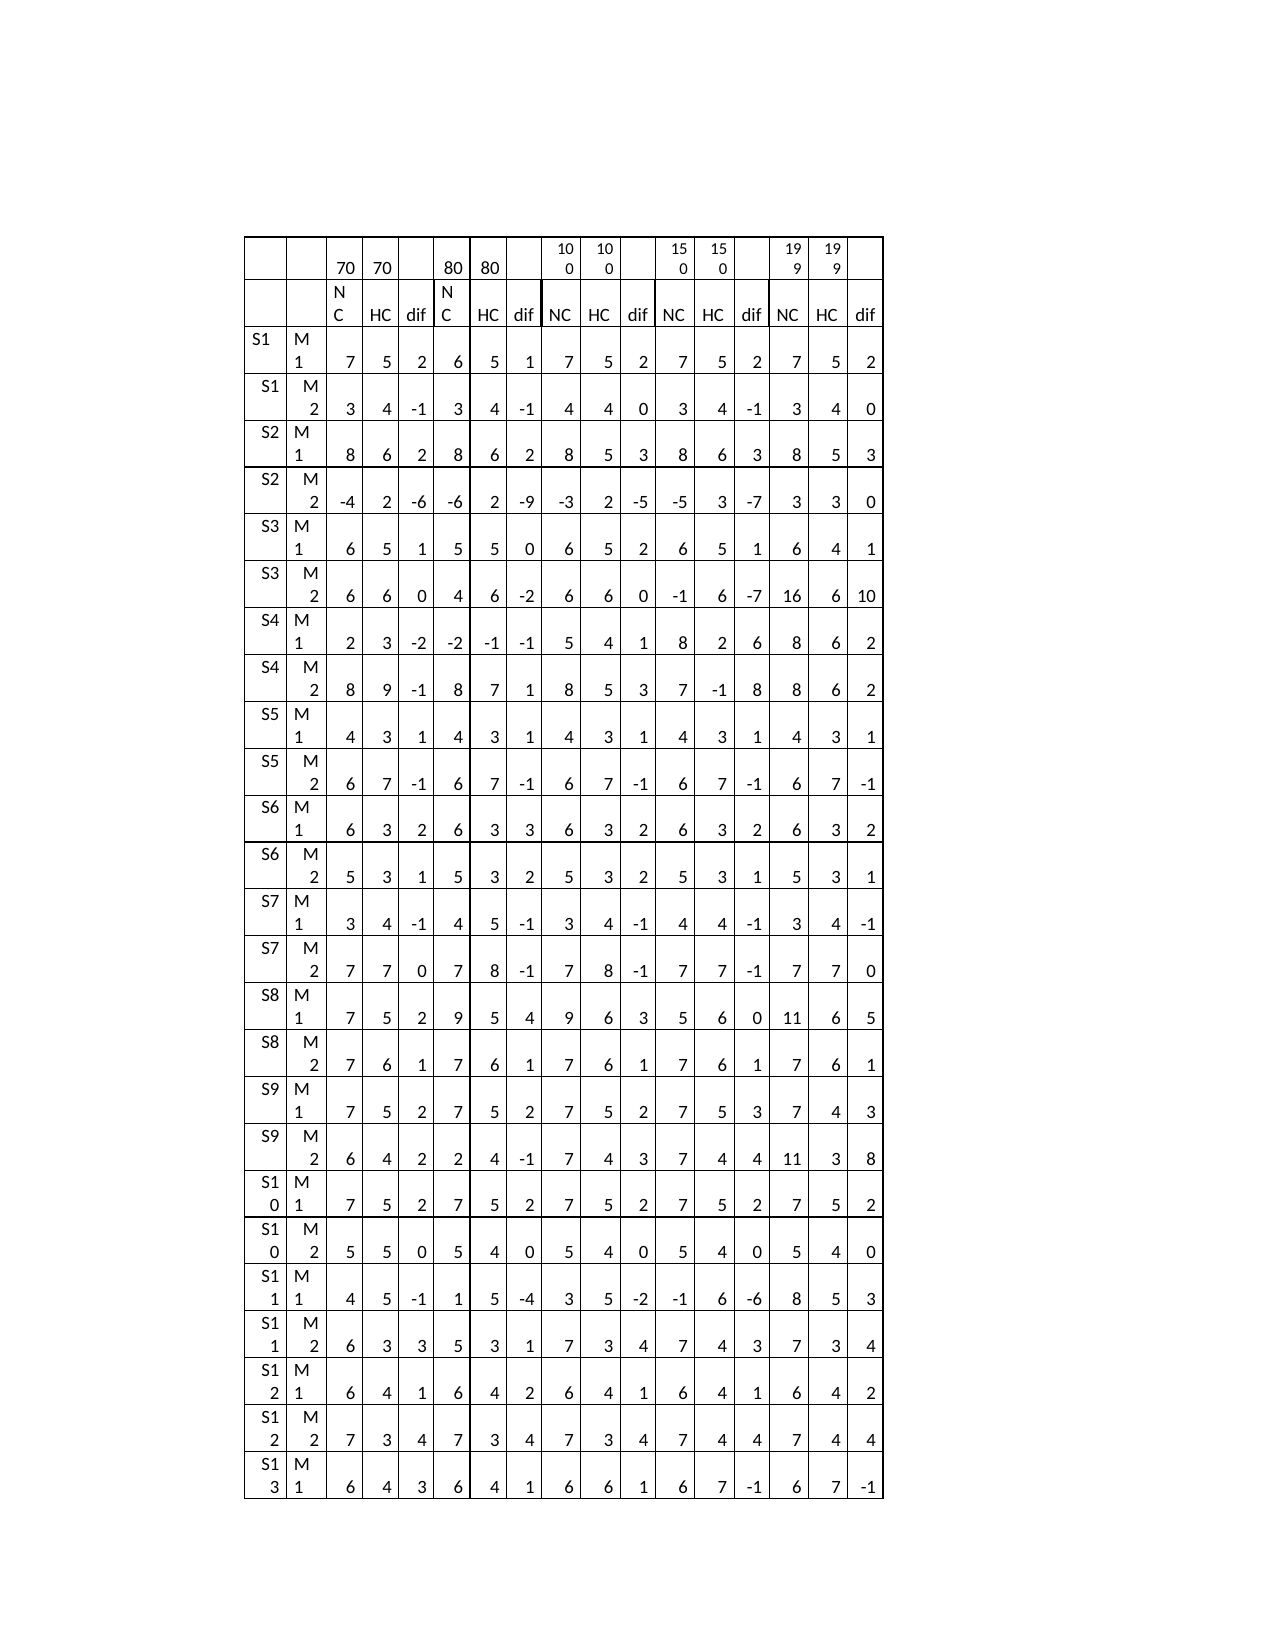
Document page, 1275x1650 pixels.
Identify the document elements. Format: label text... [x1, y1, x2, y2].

table_cell -1 [399, 374, 433, 419]
table_cell 2 [695, 608, 734, 654]
table_cell 3 [471, 702, 506, 748]
table_cell 7 [695, 936, 734, 982]
table_cell 8 [770, 421, 808, 466]
table_cell M2 [287, 749, 326, 794]
table_cell 4 [471, 1452, 506, 1498]
table_cell 3 [363, 702, 398, 748]
table_cell 4 [695, 1124, 734, 1169]
table_cell -9 [507, 468, 541, 513]
table_cell 3 [581, 1311, 620, 1357]
table_cell 6 [327, 1311, 362, 1357]
table_cell 1 [434, 1264, 469, 1310]
table_cell 1 [621, 702, 655, 748]
table_cell 3 [695, 468, 734, 513]
table_cell 3 [471, 1311, 506, 1357]
table_cell -5 [621, 468, 655, 513]
table_cell 5 [363, 1077, 398, 1123]
table_cell -7 [735, 561, 769, 607]
table_cell 1 [735, 514, 769, 560]
table_cell 3 [434, 374, 469, 419]
table_cell 6 [770, 796, 808, 841]
table_cell -6 [399, 468, 433, 513]
table_cell M1 [287, 889, 326, 935]
table_cell 0 [621, 374, 655, 419]
table_cell -5 [656, 468, 694, 513]
table_cell 3 [770, 468, 808, 513]
table_cell M2 [287, 936, 326, 982]
table_cell M1 [287, 421, 326, 466]
table_cell 5 [434, 514, 469, 560]
table_cell 4 [848, 1405, 882, 1451]
table_cell 3 [621, 1124, 655, 1169]
table_cell 6 [434, 327, 469, 373]
table_cell 4 [363, 889, 398, 935]
table_cell 7 [581, 749, 620, 794]
table_cell 2 [507, 1171, 541, 1216]
table_cell dif [621, 280, 654, 326]
table_cell 5 [471, 514, 506, 560]
table_cell 6 [327, 749, 362, 794]
table_cell -1 [507, 374, 541, 419]
table_cell 2 [507, 1358, 541, 1404]
table_cell HC [363, 280, 398, 326]
table_cell 5 [581, 1077, 620, 1123]
table_cell M2 [287, 1030, 326, 1076]
table_cell dif [399, 280, 433, 326]
table_cell 5 [581, 1171, 620, 1216]
table_cell M2 [287, 1218, 326, 1263]
table_cell S13 [245, 1452, 286, 1498]
table_cell 0 [399, 936, 433, 982]
table_cell 5 [542, 1218, 580, 1263]
table_cell 1 [507, 1452, 541, 1498]
table_cell 5 [809, 327, 847, 373]
table_cell -2 [621, 1264, 655, 1310]
table_cell -1 [471, 608, 506, 654]
table_cell 3 [809, 796, 847, 841]
table_cell 9 [542, 983, 580, 1029]
table_cell 5 [471, 327, 506, 373]
table_cell 3 [581, 1405, 620, 1451]
table_cell 7 [695, 1452, 734, 1498]
table_cell S9 [245, 1124, 286, 1169]
table_cell -1 [507, 1124, 541, 1169]
table_cell 4 [471, 1358, 506, 1404]
table_header [621, 238, 655, 279]
table_cell 3 [770, 374, 808, 419]
table_cell 8 [656, 421, 694, 466]
table_cell 6 [695, 421, 734, 466]
table_cell 2 [621, 843, 655, 888]
table_cell 7 [656, 1405, 694, 1451]
table_cell 4 [809, 889, 847, 935]
table_cell 16 [770, 561, 808, 607]
table_cell 11 [770, 1124, 808, 1169]
table_cell 8 [327, 421, 362, 466]
table_cell 4 [621, 1311, 655, 1357]
table_cell 4 [848, 1311, 882, 1357]
table_header [735, 238, 769, 279]
table_cell 3 [735, 1311, 769, 1357]
table_cell 7 [434, 1171, 469, 1216]
table_cell 3 [621, 421, 655, 466]
table_cell 7 [656, 655, 694, 701]
table_cell 2 [507, 1077, 541, 1123]
table_cell 6 [770, 514, 808, 560]
table_cell S6 [245, 796, 286, 841]
table_cell 7 [327, 1077, 362, 1123]
table_cell 7 [542, 1311, 580, 1357]
table_header 150 [695, 238, 734, 279]
table_cell -2 [507, 561, 541, 607]
table_cell 4 [434, 561, 469, 607]
table_cell 4 [735, 1405, 769, 1451]
table_cell 3 [542, 1264, 580, 1310]
table_cell S7 [245, 936, 286, 982]
table_cell 5 [363, 1264, 398, 1310]
table_cell 6 [809, 1030, 847, 1076]
table_cell 2 [621, 796, 655, 841]
table_cell 4 [327, 1264, 362, 1310]
table_cell -1 [848, 889, 882, 935]
table_cell 4 [471, 1218, 506, 1263]
table_header 80 [434, 238, 469, 279]
table_cell 9 [434, 983, 469, 1029]
table_cell 4 [581, 374, 620, 419]
table_cell S10 [245, 1171, 286, 1216]
table_cell 2 [735, 796, 769, 841]
table_cell 2 [399, 1171, 433, 1216]
table_cell 3 [363, 843, 398, 888]
table_cell 5 [770, 843, 808, 888]
table_cell 1 [735, 843, 769, 888]
table_cell 5 [848, 983, 882, 1029]
table_cell 3 [399, 1452, 433, 1498]
table_cell 7 [542, 1171, 580, 1216]
table_cell 3 [471, 843, 506, 888]
table_cell 2 [735, 1171, 769, 1216]
table_cell 3 [848, 1264, 882, 1310]
table_cell 6 [695, 561, 734, 607]
table_cell M1 [287, 1264, 326, 1310]
table_cell 2 [507, 421, 541, 466]
table_cell 4 [363, 374, 398, 419]
table_cell 8 [770, 608, 808, 654]
table_header 70 [363, 238, 398, 279]
table_cell 4 [434, 702, 469, 748]
table_cell 6 [327, 561, 362, 607]
table_cell 6 [809, 983, 847, 1029]
table_cell 4 [809, 374, 847, 419]
table_cell 7 [542, 1405, 580, 1451]
table_cell 6 [363, 1030, 398, 1076]
table_cell 3 [656, 374, 694, 419]
table_cell 5 [581, 421, 620, 466]
table_cell M2 [287, 843, 326, 888]
table_cell 3 [327, 889, 362, 935]
table_cell 3 [581, 796, 620, 841]
table_cell 6 [471, 421, 506, 466]
table_cell 7 [542, 1030, 580, 1076]
table_cell 4 [809, 514, 847, 560]
table_cell 5 [471, 1171, 506, 1216]
table_cell 4 [656, 702, 694, 748]
table_cell 6 [542, 561, 580, 607]
table_cell 3 [363, 608, 398, 654]
table_cell 4 [770, 702, 808, 748]
table_cell 5 [809, 1171, 847, 1216]
table_cell M1 [287, 1171, 326, 1216]
table_cell 6 [434, 1358, 469, 1404]
table_cell S3 [245, 514, 286, 560]
table_cell 4 [363, 1358, 398, 1404]
table_cell 7 [656, 936, 694, 982]
table_cell 3 [809, 843, 847, 888]
table_cell S7 [245, 889, 286, 935]
table_cell 1 [507, 1311, 541, 1357]
table_header [399, 238, 433, 279]
table_cell 6 [542, 1358, 580, 1404]
table_cell 3 [848, 421, 882, 466]
table_cell 6 [809, 561, 847, 607]
table_cell 5 [363, 514, 398, 560]
table_cell 5 [695, 1077, 734, 1123]
table_header 80 [471, 238, 506, 279]
table_cell 4 [363, 1124, 398, 1169]
table_cell 3 [581, 702, 620, 748]
table_cell 2 [848, 655, 882, 701]
table_cell 7 [542, 1077, 580, 1123]
table_cell M1 [287, 796, 326, 841]
table_cell 6 [542, 1452, 580, 1498]
table_cell 6 [471, 561, 506, 607]
table_cell 6 [363, 421, 398, 466]
table_cell -2 [399, 608, 433, 654]
table_header [287, 238, 326, 279]
table_cell 2 [399, 1124, 433, 1169]
table_header [848, 238, 882, 279]
table_cell 1 [621, 1030, 655, 1076]
table_cell 8 [848, 1124, 882, 1169]
table_header 150 [656, 238, 694, 279]
table_cell M2 [287, 655, 326, 701]
table_cell 7 [363, 749, 398, 794]
table_cell 2 [621, 327, 655, 373]
table_cell -3 [542, 468, 580, 513]
table_cell 4 [809, 1218, 847, 1263]
table_cell -1 [656, 1264, 694, 1310]
table_cell 5 [363, 327, 398, 373]
table_cell 7 [695, 749, 734, 794]
table_header 100 [542, 238, 580, 279]
table_cell 4 [695, 1405, 734, 1451]
table_cell 5 [471, 889, 506, 935]
table_cell NC [656, 280, 694, 326]
table_cell 7 [327, 1030, 362, 1076]
table_cell 7 [434, 1077, 469, 1123]
table_cell S5 [245, 702, 286, 748]
table_header 199 [770, 238, 808, 279]
table_cell NC [770, 280, 808, 326]
table_cell 5 [434, 1218, 469, 1263]
table_cell 7 [770, 1171, 808, 1216]
table_cell 6 [770, 1452, 808, 1498]
table_cell 9 [363, 655, 398, 701]
table_cell 6 [542, 796, 580, 841]
table_cell M1 [287, 1077, 326, 1123]
table_cell 5 [471, 1264, 506, 1310]
table_cell 6 [581, 983, 620, 1029]
table_cell 6 [770, 749, 808, 794]
table_cell S12 [245, 1358, 286, 1404]
table_cell 6 [656, 1358, 694, 1404]
table_cell M2 [287, 468, 326, 513]
table_cell 2 [848, 1171, 882, 1216]
table_cell 3 [327, 374, 362, 419]
table_cell -1 [621, 936, 655, 982]
table_cell S12 [245, 1405, 286, 1451]
table_cell -1 [399, 1264, 433, 1310]
table_cell 2 [848, 327, 882, 373]
table_header [507, 238, 541, 279]
table_cell 4 [695, 1218, 734, 1263]
table_cell 10 [848, 561, 882, 607]
table_cell 0 [507, 514, 541, 560]
table_cell 7 [656, 1030, 694, 1076]
table_cell -6 [434, 468, 469, 513]
table_cell -1 [735, 374, 769, 419]
table_cell 6 [327, 1452, 362, 1498]
table_cell 8 [542, 421, 580, 466]
table_cell 8 [471, 936, 506, 982]
table_cell M1 [287, 1452, 326, 1498]
table_cell 0 [621, 561, 655, 607]
table_cell 1 [399, 514, 433, 560]
table_header 70 [327, 238, 362, 279]
table_cell 0 [735, 1218, 769, 1263]
table_cell 5 [542, 608, 580, 654]
table_cell 0 [507, 1218, 541, 1263]
table_cell 7 [770, 936, 808, 982]
table_cell 1 [507, 655, 541, 701]
table_cell M1 [287, 1358, 326, 1404]
table_cell 8 [327, 655, 362, 701]
table_cell 6 [581, 561, 620, 607]
table_cell 5 [327, 1218, 362, 1263]
table_cell 4 [581, 1218, 620, 1263]
table_cell 1 [621, 1358, 655, 1404]
table_cell 6 [695, 1264, 734, 1310]
table_cell 1 [507, 1030, 541, 1076]
table_cell S8 [245, 1030, 286, 1076]
table_cell -1 [399, 655, 433, 701]
table_cell -1 [735, 889, 769, 935]
table_cell M1 [287, 514, 326, 560]
table_cell 7 [809, 936, 847, 982]
table_cell 7 [770, 1030, 808, 1076]
table_cell 5 [434, 843, 469, 888]
table_cell 3 [621, 983, 655, 1029]
table_cell 1 [399, 843, 433, 888]
table_cell -6 [735, 1264, 769, 1310]
table_cell 3 [770, 889, 808, 935]
table_cell 5 [471, 1077, 506, 1123]
table_cell S6 [245, 843, 286, 888]
table_cell 4 [471, 1124, 506, 1169]
table_cell 7 [656, 1124, 694, 1169]
table_cell 1 [621, 608, 655, 654]
table_cell M1 [287, 983, 326, 1029]
table_cell -2 [434, 608, 469, 654]
table_cell 8 [770, 1264, 808, 1310]
table_cell -1 [656, 561, 694, 607]
table_cell 8 [581, 936, 620, 982]
table_cell 7 [770, 1311, 808, 1357]
table_cell -4 [507, 1264, 541, 1310]
table_cell 7 [542, 327, 580, 373]
table_cell 3 [471, 1405, 506, 1451]
table_cell 5 [471, 983, 506, 1029]
table_cell M2 [287, 561, 326, 607]
table_cell 5 [363, 983, 398, 1029]
table_cell 6 [581, 1030, 620, 1076]
table_cell HC [581, 280, 620, 326]
table_cell 4 [809, 1358, 847, 1404]
table_cell 5 [581, 327, 620, 373]
table_cell 4 [809, 1077, 847, 1123]
table_cell 7 [471, 749, 506, 794]
table_cell 1 [848, 702, 882, 748]
table_cell 8 [656, 608, 694, 654]
table_cell 6 [542, 514, 580, 560]
table_cell 5 [695, 514, 734, 560]
table_cell -1 [848, 749, 882, 794]
table_cell 6 [363, 561, 398, 607]
table_cell 6 [327, 1124, 362, 1169]
table_cell 1 [848, 514, 882, 560]
table_cell 5 [542, 843, 580, 888]
table_cell -7 [735, 468, 769, 513]
table_cell 7 [471, 655, 506, 701]
table_cell 7 [656, 327, 694, 373]
table_cell 0 [399, 561, 433, 607]
table_cell HC [471, 280, 506, 326]
table_cell 4 [695, 374, 734, 419]
table_cell 0 [621, 1218, 655, 1263]
table_cell 7 [363, 936, 398, 982]
table_cell 3 [399, 1311, 433, 1357]
table_cell 2 [327, 608, 362, 654]
table_cell S3 [245, 561, 286, 607]
table_cell S4 [245, 608, 286, 654]
table_cell [245, 280, 286, 326]
table_cell M2 [287, 1405, 326, 1451]
table_cell S2 [245, 421, 286, 466]
table_cell 5 [656, 843, 694, 888]
table_cell HC [695, 280, 734, 326]
table_cell 8 [434, 655, 469, 701]
table_cell 5 [695, 1171, 734, 1216]
table_cell -1 [507, 749, 541, 794]
table_cell M1 [287, 702, 326, 748]
table_cell 4 [621, 1405, 655, 1451]
table_cell 7 [327, 1171, 362, 1216]
table_cell 7 [434, 936, 469, 982]
table_cell 7 [770, 1077, 808, 1123]
table_cell S5 [245, 749, 286, 794]
table_cell 6 [471, 1030, 506, 1076]
table_cell -1 [507, 608, 541, 654]
table_cell 4 [542, 702, 580, 748]
table_cell 2 [399, 796, 433, 841]
table_cell 7 [656, 1171, 694, 1216]
table_cell 6 [434, 796, 469, 841]
table_cell 3 [695, 843, 734, 888]
table_cell 5 [581, 514, 620, 560]
table_cell 6 [434, 749, 469, 794]
table_cell -1 [399, 749, 433, 794]
table_cell 2 [848, 608, 882, 654]
table_cell 5 [809, 421, 847, 466]
table_cell 5 [434, 1311, 469, 1357]
table_cell S4 [245, 655, 286, 701]
table_cell 5 [695, 327, 734, 373]
table_cell 4 [507, 983, 541, 1029]
table_cell M1 [287, 608, 326, 654]
table_cell S1 [245, 327, 286, 373]
table_cell 3 [809, 702, 847, 748]
table_cell -1 [735, 749, 769, 794]
table_cell M1 [287, 327, 326, 373]
table_cell 8 [434, 421, 469, 466]
table_cell NC [327, 280, 362, 326]
table_cell 7 [542, 936, 580, 982]
table_cell 5 [656, 983, 694, 1029]
table_cell 5 [363, 1171, 398, 1216]
table_cell 5 [770, 1218, 808, 1263]
table_cell 1 [399, 702, 433, 748]
table_cell dif [735, 280, 768, 326]
table_cell 7 [542, 1124, 580, 1169]
table_cell 1 [848, 843, 882, 888]
table_cell 0 [735, 983, 769, 1029]
table_cell 2 [434, 1124, 469, 1169]
table_cell 0 [848, 936, 882, 982]
table_cell 4 [735, 1124, 769, 1169]
table_cell 3 [507, 796, 541, 841]
table_cell 3 [809, 468, 847, 513]
table_cell 1 [735, 1030, 769, 1076]
table_cell 2 [621, 1077, 655, 1123]
table_cell HC [809, 280, 847, 326]
table_cell 2 [399, 1077, 433, 1123]
table_cell 8 [542, 655, 580, 701]
table_cell 5 [581, 655, 620, 701]
table_cell 5 [656, 1218, 694, 1263]
table_cell dif [507, 280, 540, 326]
table_cell 7 [327, 983, 362, 1029]
table_cell 6 [656, 749, 694, 794]
table_cell 7 [434, 1030, 469, 1076]
table_cell -1 [507, 936, 541, 982]
table_cell 7 [656, 1311, 694, 1357]
table_cell 4 [581, 608, 620, 654]
table_header [245, 238, 286, 279]
table_cell 6 [695, 1030, 734, 1076]
table_cell 3 [363, 1405, 398, 1451]
table_cell 6 [770, 1358, 808, 1404]
table_cell 5 [581, 1264, 620, 1310]
table_cell 2 [507, 843, 541, 888]
table_cell 2 [471, 468, 506, 513]
table_cell 3 [581, 843, 620, 888]
table_cell 6 [809, 655, 847, 701]
table_cell M2 [287, 374, 326, 419]
table_cell 4 [507, 1405, 541, 1451]
table_cell M2 [287, 1124, 326, 1169]
table_cell 3 [471, 796, 506, 841]
table_cell 1 [848, 1030, 882, 1076]
table_cell 2 [735, 327, 769, 373]
table_cell 3 [621, 655, 655, 701]
table_cell -1 [695, 655, 734, 701]
table_cell 3 [735, 421, 769, 466]
table_cell 2 [399, 983, 433, 1029]
table_cell 6 [327, 796, 362, 841]
table_cell 2 [363, 468, 398, 513]
table_cell 0 [848, 468, 882, 513]
table_cell 3 [848, 1077, 882, 1123]
table_cell 6 [809, 608, 847, 654]
table_cell 2 [399, 421, 433, 466]
table_cell 4 [327, 702, 362, 748]
table_cell 6 [327, 514, 362, 560]
table_cell 4 [695, 889, 734, 935]
table_cell 4 [656, 889, 694, 935]
table_cell S11 [245, 1311, 286, 1357]
table_cell 4 [399, 1405, 433, 1451]
table_cell 4 [471, 374, 506, 419]
table_header 100 [581, 238, 620, 279]
table_cell 6 [656, 514, 694, 560]
table_cell 5 [363, 1218, 398, 1263]
table_cell -1 [735, 936, 769, 982]
table_cell S1 [245, 374, 286, 419]
table_cell 7 [327, 327, 362, 373]
table_cell 2 [581, 468, 620, 513]
table_cell 4 [809, 1405, 847, 1451]
table_cell 1 [735, 1358, 769, 1404]
table_cell 6 [656, 1452, 694, 1498]
table_cell 7 [327, 936, 362, 982]
table_cell 4 [695, 1311, 734, 1357]
table_cell 5 [327, 843, 362, 888]
table_cell 1 [399, 1358, 433, 1404]
table_cell 0 [399, 1218, 433, 1263]
table_cell 7 [809, 1452, 847, 1498]
table_cell NC [435, 280, 469, 326]
table_cell 4 [581, 1358, 620, 1404]
table_cell -1 [621, 749, 655, 794]
table_cell 6 [581, 1452, 620, 1498]
table_cell 4 [434, 889, 469, 935]
table_cell -1 [507, 889, 541, 935]
table_cell 4 [581, 889, 620, 935]
table_cell -1 [848, 1452, 882, 1498]
table_cell 2 [399, 327, 433, 373]
table_cell M2 [287, 1311, 326, 1357]
table_cell [287, 280, 326, 326]
table_cell 3 [809, 1311, 847, 1357]
table_cell 5 [809, 1264, 847, 1310]
table_cell 6 [542, 749, 580, 794]
table_cell 7 [809, 749, 847, 794]
table_cell -1 [621, 889, 655, 935]
table_cell 3 [542, 889, 580, 935]
table_cell 1 [621, 1452, 655, 1498]
table_cell 3 [695, 796, 734, 841]
table_cell 7 [434, 1405, 469, 1451]
table_cell 2 [621, 514, 655, 560]
table_cell 6 [735, 608, 769, 654]
table_cell 8 [770, 655, 808, 701]
table_cell 4 [695, 1358, 734, 1404]
table_cell -4 [327, 468, 362, 513]
table_cell 4 [363, 1452, 398, 1498]
table_cell -1 [735, 1452, 769, 1498]
table_cell 6 [327, 1358, 362, 1404]
table_cell S9 [245, 1077, 286, 1123]
table_cell dif [848, 280, 882, 326]
table_cell 2 [848, 796, 882, 841]
table_cell 6 [656, 796, 694, 841]
table_cell 0 [848, 374, 882, 419]
table_cell 7 [656, 1077, 694, 1123]
table_cell S10 [245, 1218, 286, 1263]
table_cell S11 [245, 1264, 286, 1310]
table_cell S2 [245, 468, 286, 513]
table_header 199 [809, 238, 847, 279]
table_cell 4 [542, 374, 580, 419]
table_cell 7 [770, 1405, 808, 1451]
table_cell 2 [848, 1358, 882, 1404]
table_cell 11 [770, 983, 808, 1029]
table_cell 3 [363, 1311, 398, 1357]
table_cell 1 [735, 702, 769, 748]
table_cell 3 [695, 702, 734, 748]
table_cell 1 [399, 1030, 433, 1076]
table_cell 6 [434, 1452, 469, 1498]
table_cell S8 [245, 983, 286, 1029]
table_cell NC [543, 280, 580, 326]
table_cell 0 [848, 1218, 882, 1263]
table_cell 3 [363, 796, 398, 841]
table_cell 7 [327, 1405, 362, 1451]
table_cell 6 [695, 983, 734, 1029]
table_cell 7 [770, 327, 808, 373]
table_cell 1 [507, 702, 541, 748]
table_cell 3 [809, 1124, 847, 1169]
table_cell 2 [621, 1171, 655, 1216]
table_cell 8 [735, 655, 769, 701]
table_cell 3 [735, 1077, 769, 1123]
table_cell 1 [507, 327, 541, 373]
table_cell 4 [581, 1124, 620, 1169]
table_cell -1 [399, 889, 433, 935]
